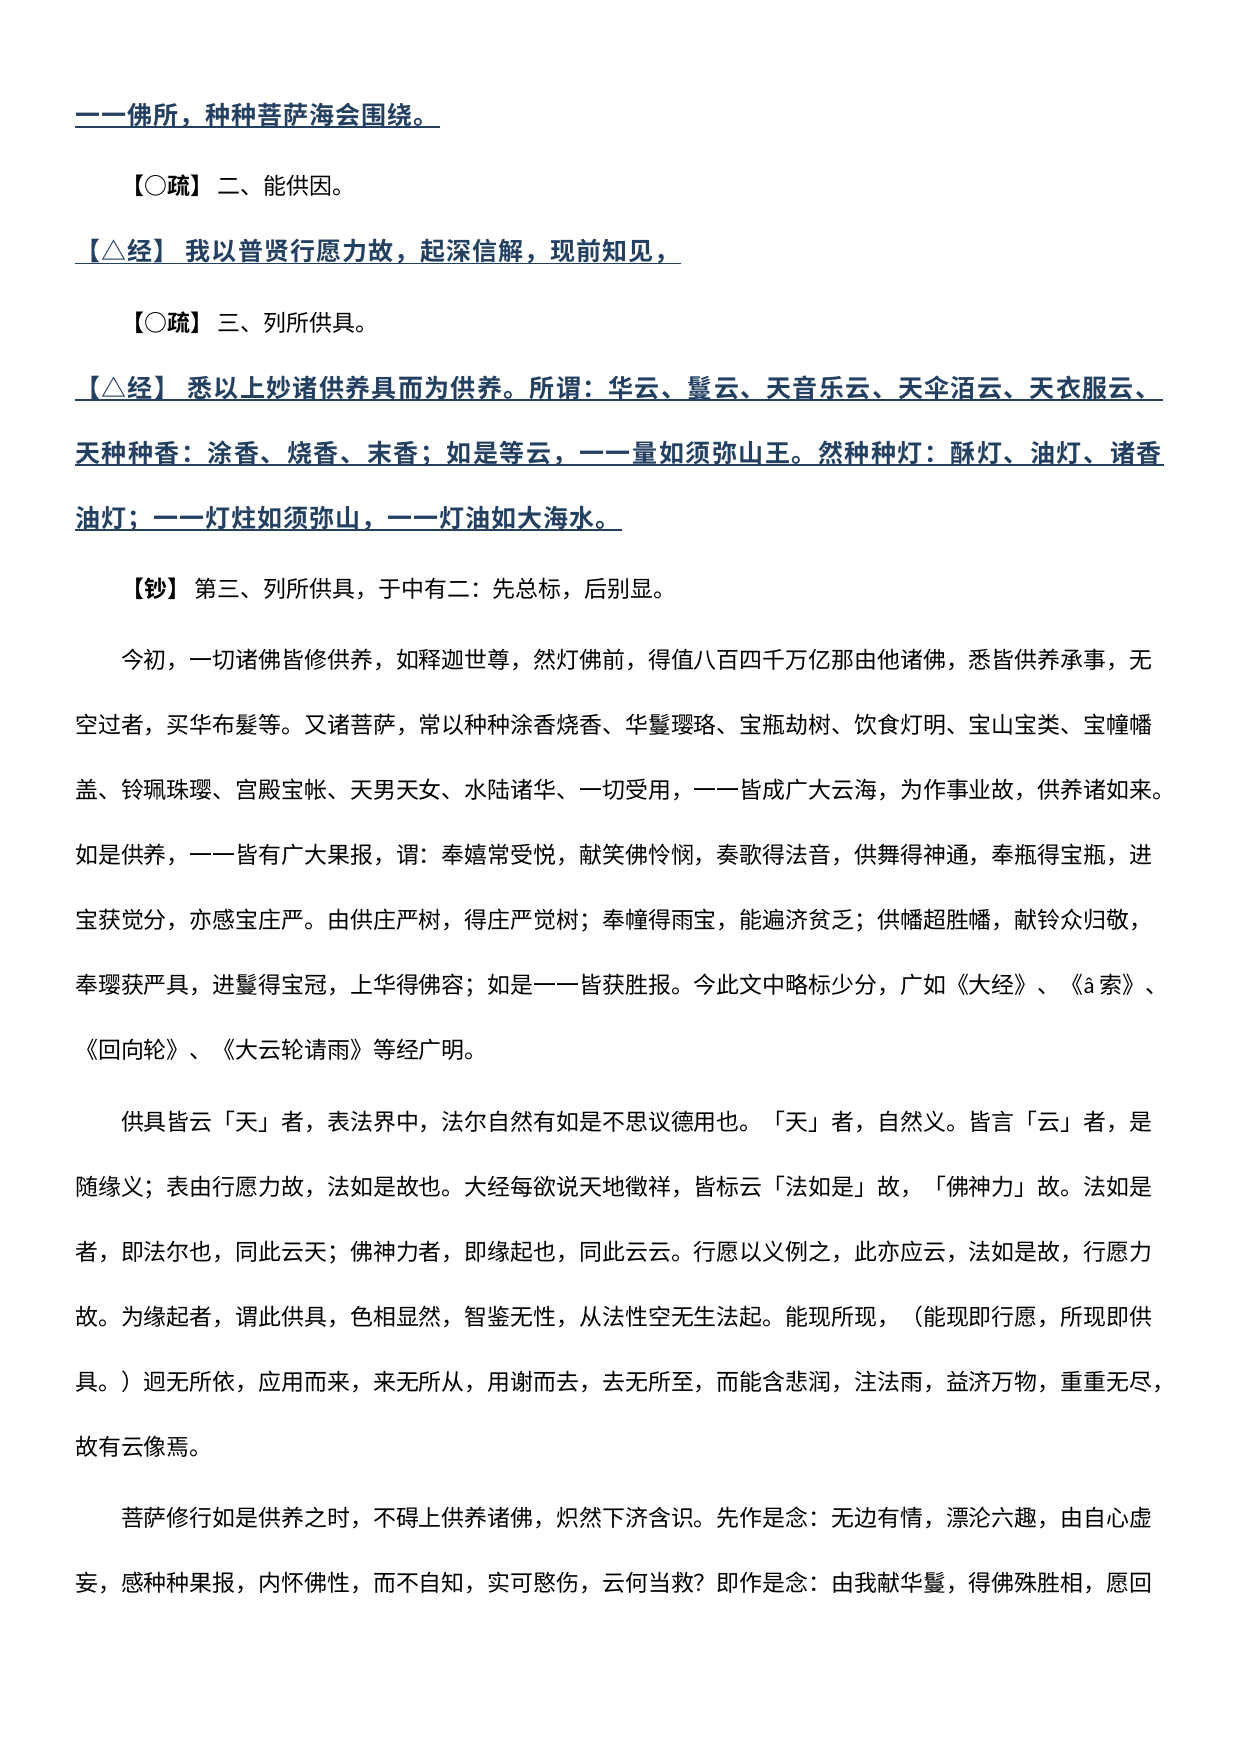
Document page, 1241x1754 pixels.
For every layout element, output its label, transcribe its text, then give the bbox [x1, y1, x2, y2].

text 【○疏】 三、列所供具。 [75, 289, 1165, 354]
text 【△经】 我以普贤行愿力故，起深信解，现前知见， [75, 217, 1165, 282]
text 供具皆云「天」者，表法界中，法尔自然有如是不思议德用也。「天」者，自然义。皆言「云」者，是随缘义；表由行愿力故，法如是故也。大经每欲说天地徵祥，皆标云「法如是」故，「佛神力」故。法如是者，即法尔也，同此云天；佛神力者，即缘起也，同此云云。行愿以义例之，此亦应云，法如是故，行愿力故。为缘起者，谓此供具，色相显然，智鉴无性，从法性空无生法起。能现所现，（能现即行愿，所现即供具。）迥无所依，应用而来，来无所从，用谢而去，去无所至，而能含悲润，注法雨，益济万物，重重无尽，故有云像焉。 [75, 1088, 1165, 1478]
text 今初，一切诸佛皆修供养，如释迦世尊，然灯佛前，得值八百四千万亿那由他诸佛，悉皆供养承事，无空过者，买华布髮等。又诸菩萨，常以种种涂香烧香、华鬘璎珞、宝瓶劫树、饮食灯明、宝山宝类、宝幢幡盖、铃珮珠璎、宫殿宝帐、天男天女、水陆诸华、一切受用，一一皆成广大云海，为作事业故，供养诸如来。如是供养，一一皆有广大果报，谓：奉嬉常受悦，献笑佛怜悯，奏歌得法音，供舞得神通，奉瓶得宝瓶，进宝获觉分，亦感宝庄严。由供庄严树，得庄严觉树；奉幢得雨宝，能遍济贫乏；供幡超胜幡，献铃众归敬，奉璎获严具，进鬘得宝冠，上华得佛容；如是一一皆获胜报。今此文中略标少分，广如《大经》、《â索》、《回向轮》、《大云轮请雨》等经广明。 [75, 627, 1165, 1082]
text 【钞】 第三、列所供具，于中有二：先总标，后别显。 [75, 555, 1165, 620]
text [75, 81, 1165, 146]
text 【△经】 悉以上妙诸供养具而为供养。所谓：华云、鬘云、天音乐云、天伞洦云、天衣服云、天种种香：涂香、烧香、末香；如是等云，一一量如须弥山王。然种种灯：酥灯、油灯、诸香油灯；一一灯炷如须弥山，一一灯油如大海水。 [75, 354, 1165, 549]
text 【○疏】 二、能供因。 [75, 152, 1165, 217]
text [75, 1484, 1165, 1614]
